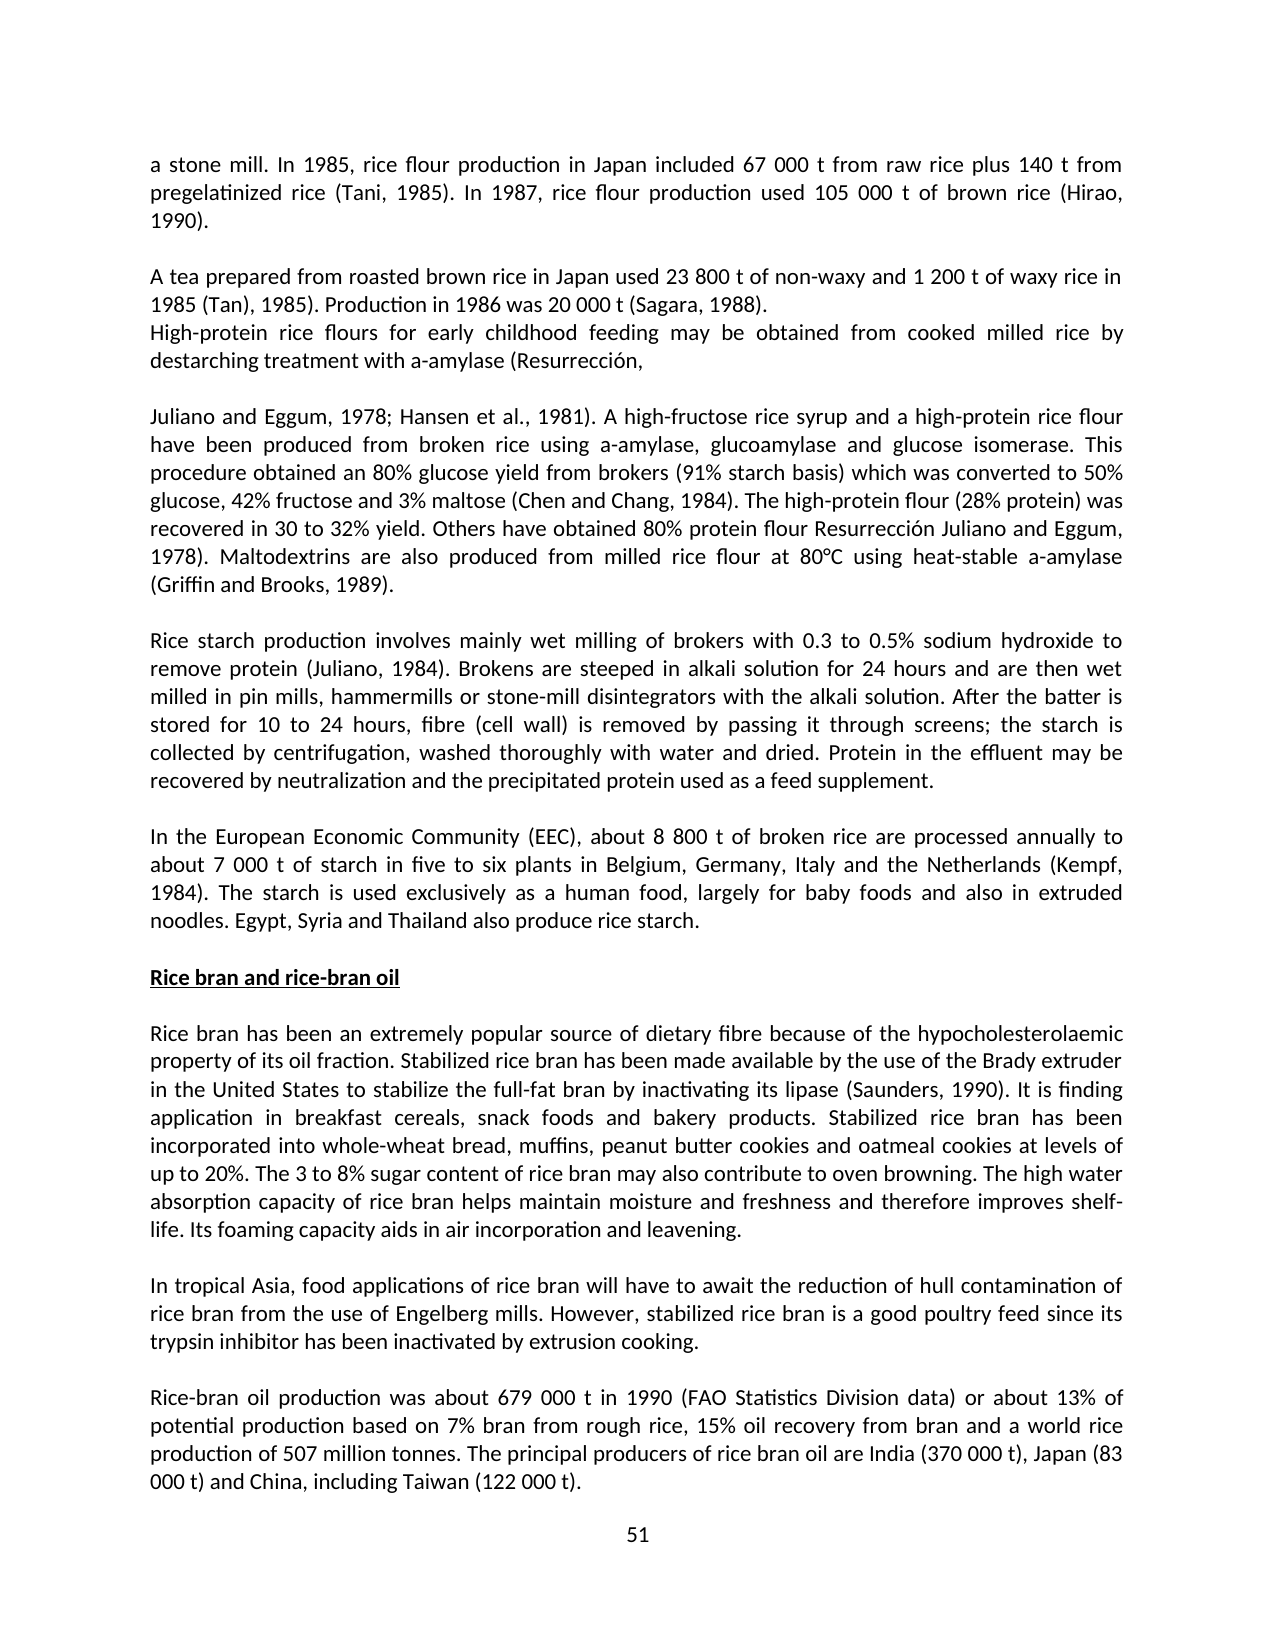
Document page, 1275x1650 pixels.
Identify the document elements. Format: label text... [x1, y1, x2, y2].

text Rice-bran oil production was about 679 000 t in 1990 (FAO Statistics Division data) or about 13% of potential production based on 7% bran from rough rice, 15% oil recovery from bran and a world rice production of 507 million tonnes. The principal producers of rice bran oil are India (370 000 t), Japan (83 000 t) and China, including Taiwan (122 000 t). [150, 1383, 1125, 1495]
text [150, 150, 1125, 234]
text High-protein rice flours for early childhood feeding may be obtained from cooked milled rice by destarching treatment with a-amylase (Resurrección, [150, 318, 1125, 374]
text Rice bran has been an extremely popular source of dietary fibre because of the hypocholesterolaemic property of its oil fraction. Stabilized rice bran has been made available by the use of the Brady extruder in the United States to stabilize the full-fat bran by inactivating its lipase (Saunders, 1990). It is finding application in breakfast cereals, snack foods and bakery products. Stabilized rice bran has been incorporated into whole-wheat bread, muffins, peanut butter cookies and oatmeal cookies at levels of up to 20%. The 3 to 8% sugar content of rice bran may also contribute to oven browning. The high water absorption capacity of rice bran helps maintain moisture and freshness and therefore improves shelf-life. Its foaming capacity aids in air incorporation and leavening. [150, 1019, 1125, 1243]
text Rice starch production involves mainly wet milling of brokers with 0.3 to 0.5% sodium hydroxide to remove protein (Juliano, 1984). Brokens are steeped in alkali solution for 24 hours and are then wet milled in pin mills, hammermills or stone-mill disintegrators with the alkali solution. After the batter is stored for 10 to 24 hours, fibre (cell wall) is removed by passing it through screens; the starch is collected by centrifugation, washed thoroughly with water and dried. Protein in the effluent may be recovered by neutralization and the precipitated protein used as a feed supplement. [150, 626, 1125, 794]
text Rice bran and rice-bran oil [150, 963, 1125, 991]
text Juliano and Eggum, 1978; Hansen et al., 1981). A high-fructose rice syrup and a high-protein rice flour have been produced from broken rice using a-amylase, glucoamylase and glucose isomerase. This procedure obtained an 80% glucose yield from brokers (91% starch basis) which was converted to 50% glucose, 42% fructose and 3% maltose (Chen and Chang, 1984). The high-protein flour (28% protein) was recovered in 30 to 32% yield. Others have obtained 80% protein flour Resurrección Juliano and Eggum, 1978). Maltodextrins are also produced from milled rice flour at 80°C using heat-stable a-amylase (Griffin and Brooks, 1989). [150, 402, 1125, 598]
text A tea prepared from roasted brown rice in Japan used 23 800 t of non-waxy and 1 200 t of waxy rice in 1985 (Tan), 1985). Production in 1986 was 20 000 t (Sagara, 1988). [150, 262, 1125, 318]
text In the European Economic Community (EEC), about 8 800 t of broken rice are processed annually to about 7 000 t of starch in five to six plants in Belgium, Germany, Italy and the Netherlands (Kempf, 1984). The starch is used exclusively as a human food, largely for baby foods and also in extruded noodles. Egypt, Syria and Thailand also produce rice starch. [150, 822, 1125, 934]
text In tropical Asia, food applications of rice bran will have to await the reduction of hull contamination of rice bran from the use of Engelberg mills. However, stabilized rice bran is a good poultry feed since its trypsin inhibitor has been inactivated by extrusion cooking. [150, 1271, 1125, 1355]
